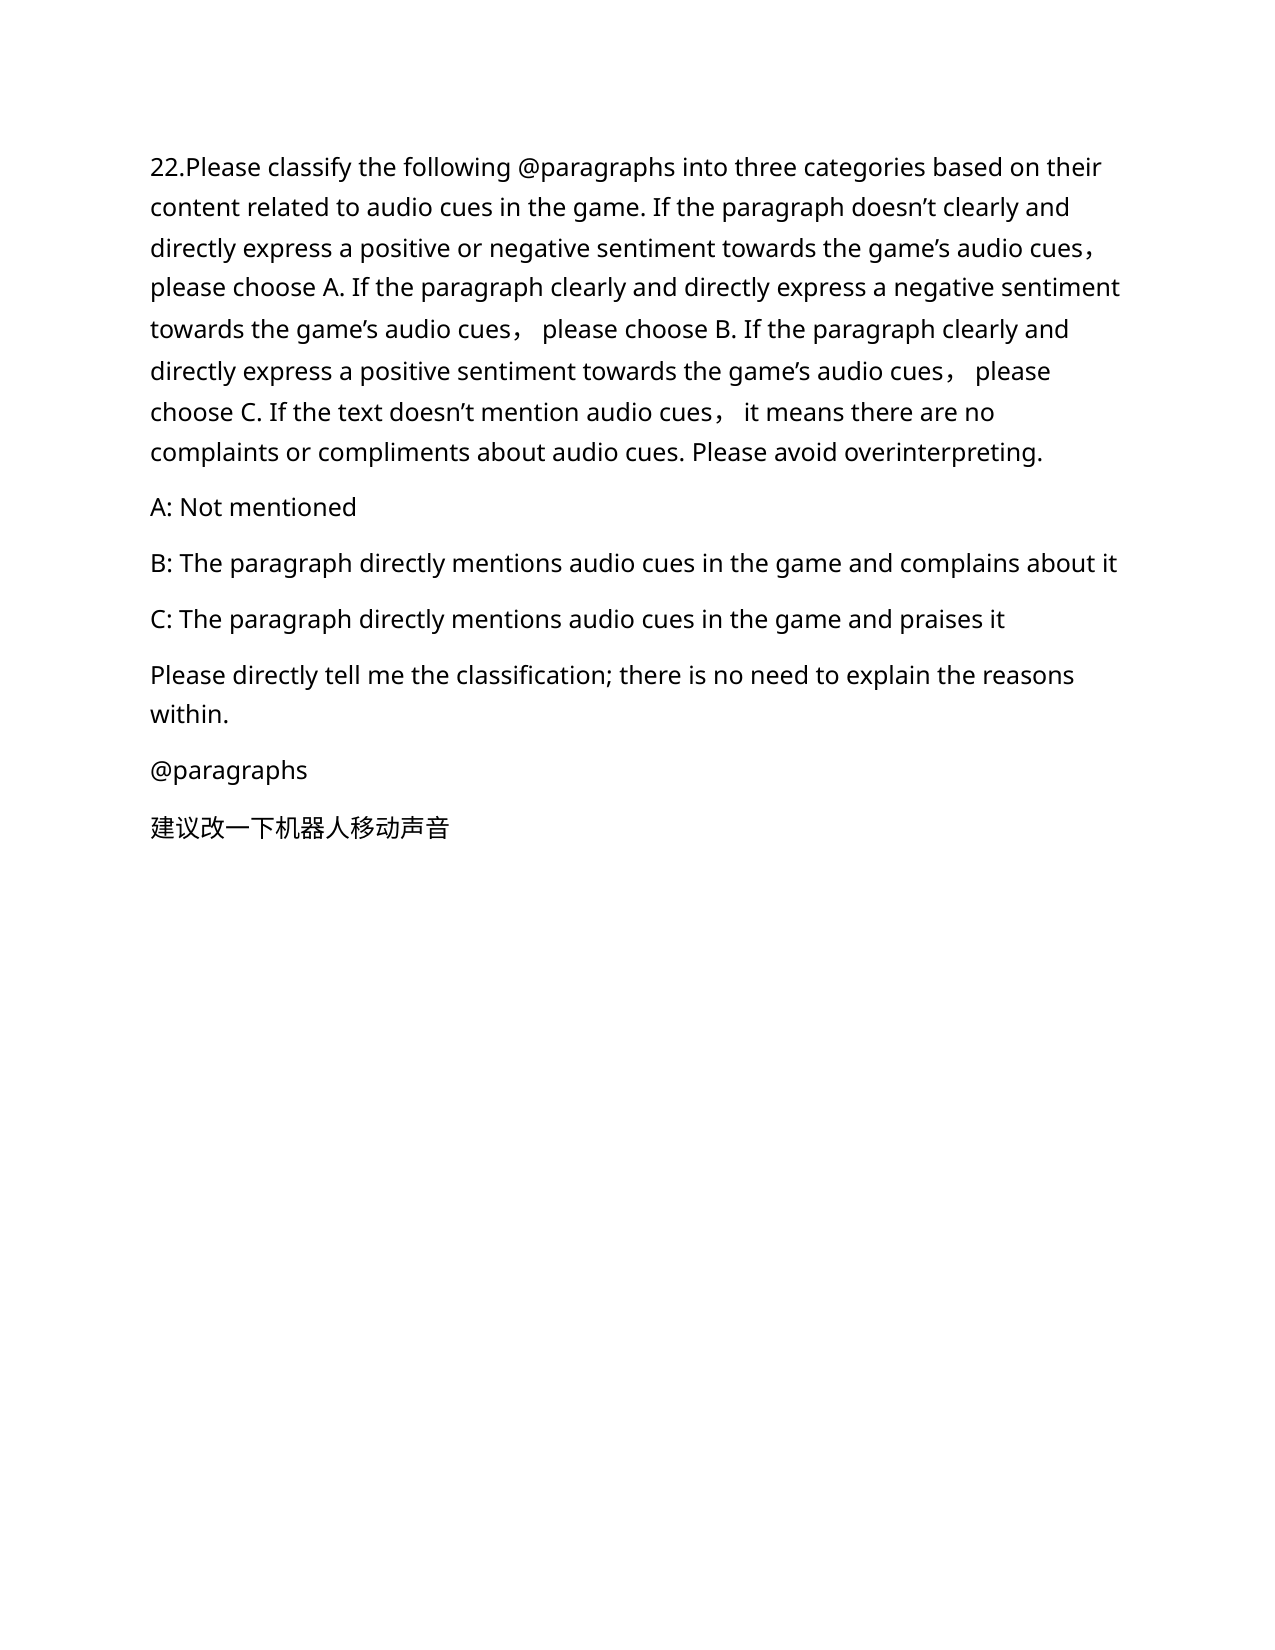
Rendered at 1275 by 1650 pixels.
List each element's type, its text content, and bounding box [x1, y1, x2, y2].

text @paragraphs [150, 752, 1125, 787]
text B: The paragraph directly mentions audio cues in the game and complains about it [150, 546, 1125, 580]
text 22.Please classify the following @paragraphs into three categories based on their content related to audio cues in the game. If the paragraph doesn’t clearly and directly express a positive or negative sentiment towards the game’s audio cues， please choose A. If the paragraph clearly and directly express a negative sentiment towards the game’s audio cues， please choose B. If the paragraph clearly and directly express a positive sentiment towards the game’s audio cues， please choose C. If the text doesn’t mention audio cues， it means there are no complaints or compliments about audio cues. Please avoid overinterpreting. [150, 150, 1125, 468]
text Please directly tell me the classification; there is no need to explain the reasons within. [150, 657, 1125, 731]
text C: The paragraph directly mentions audio cues in the game and praises it [150, 602, 1125, 636]
text A: Not mentioned [150, 490, 1125, 524]
text 建议改一下机器人移动声音 [150, 808, 1125, 844]
